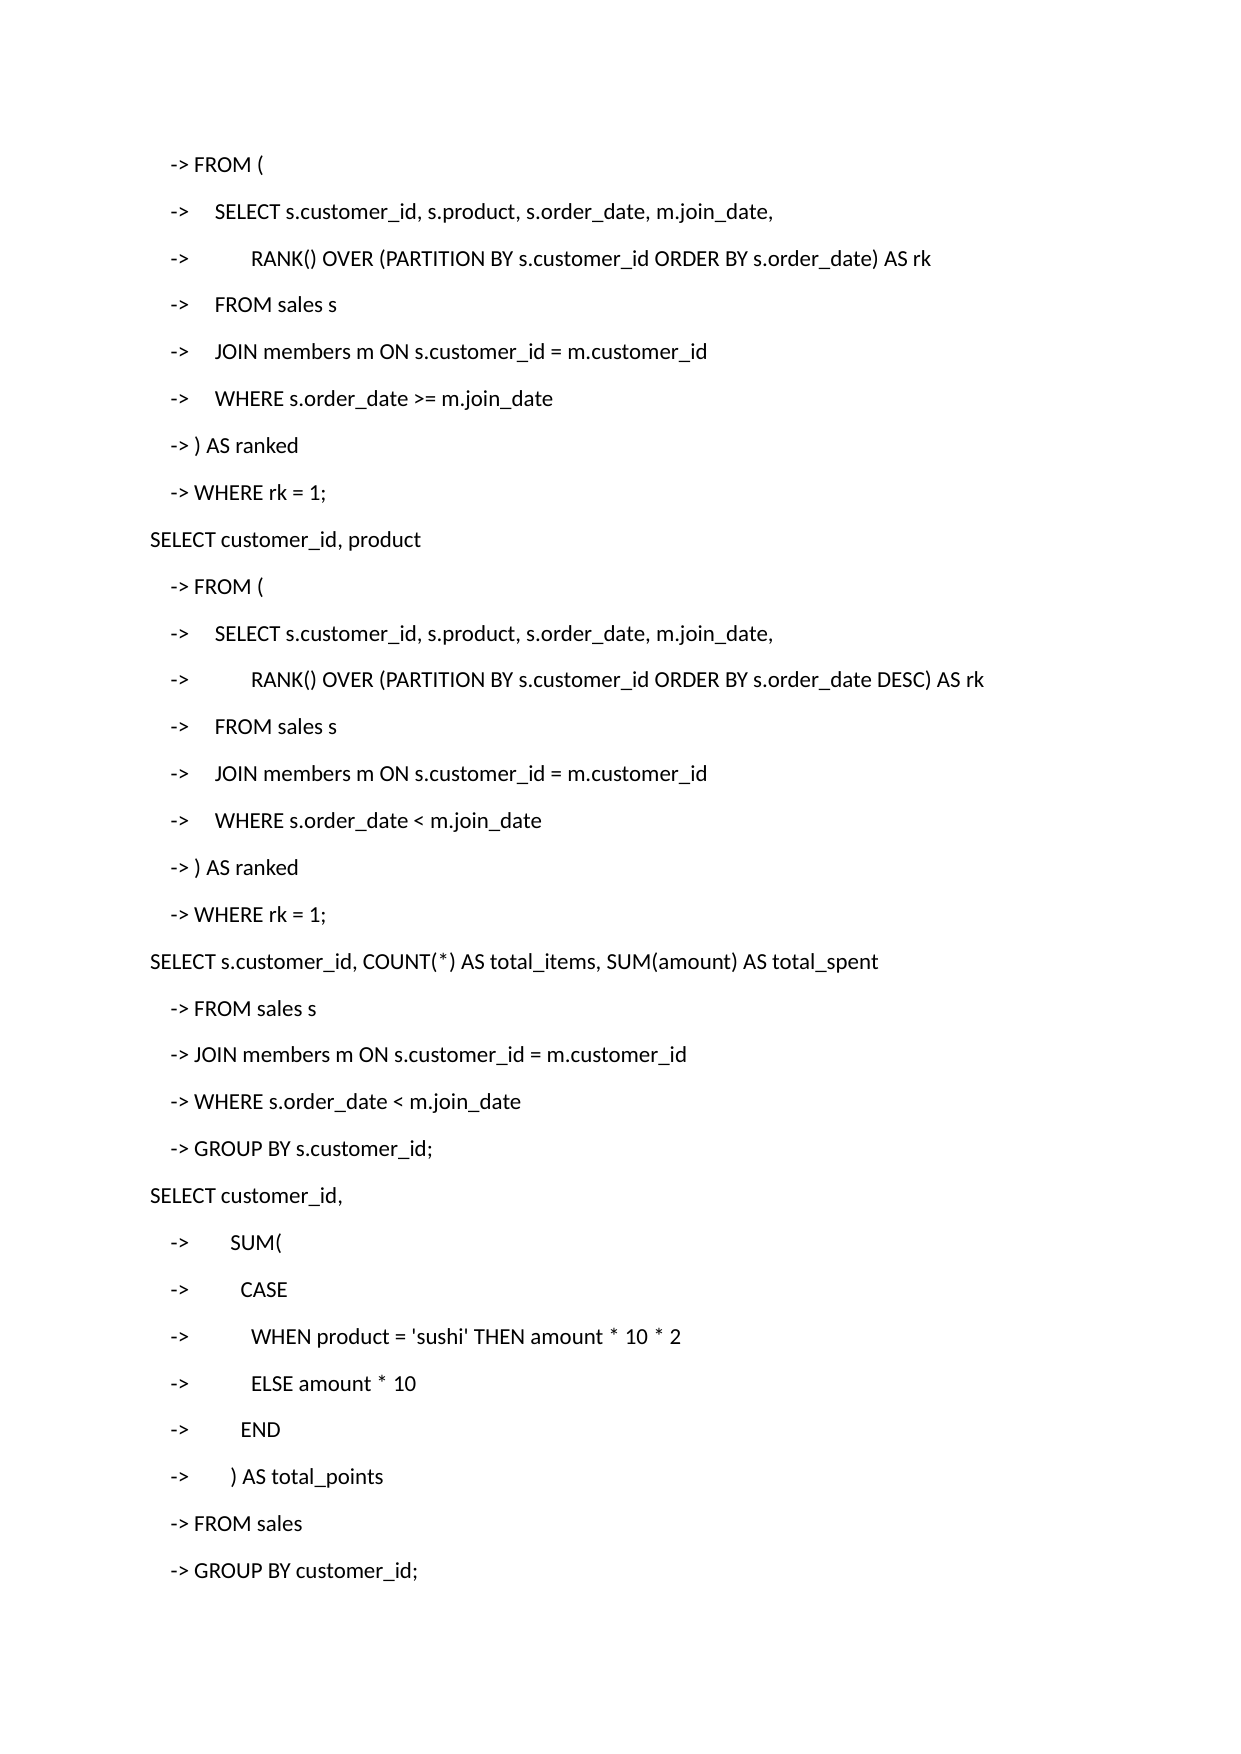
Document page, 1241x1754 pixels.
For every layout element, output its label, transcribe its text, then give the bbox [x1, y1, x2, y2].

text -> ELSE amount * 10 [150, 1369, 1090, 1397]
text -> WHERE s.order_date < m.join_date [150, 806, 1090, 834]
text -> WHERE rk = 1; [150, 478, 1090, 506]
text -> JOIN members m ON s.customer_id = m.customer_id [150, 759, 1090, 787]
text SELECT s.customer_id, COUNT(*) AS total_items, SUM(amount) AS total_spent [150, 947, 1090, 975]
text SELECT customer_id, [150, 1181, 1090, 1209]
text -> WHERE s.order_date >= m.join_date [150, 384, 1090, 412]
text -> FROM sales [150, 1509, 1090, 1537]
text -> FROM ( [150, 572, 1090, 600]
text SELECT customer_id, product [150, 525, 1090, 553]
text -> ) AS total_points [150, 1462, 1090, 1491]
text -> SELECT s.customer_id, s.product, s.order_date, m.join_date, [150, 619, 1090, 647]
text -> GROUP BY s.customer_id; [150, 1134, 1090, 1162]
text -> FROM sales s [150, 712, 1090, 741]
text -> SELECT s.customer_id, s.product, s.order_date, m.join_date, [150, 197, 1090, 225]
text -> WHERE s.order_date < m.join_date [150, 1087, 1090, 1116]
text -> WHERE rk = 1; [150, 900, 1090, 928]
text -> FROM sales s [150, 994, 1090, 1022]
text -> FROM ( [150, 150, 1090, 178]
text -> FROM sales s [150, 291, 1090, 319]
text -> JOIN members m ON s.customer_id = m.customer_id [150, 337, 1090, 366]
text -> RANK() OVER (PARTITION BY s.customer_id ORDER BY s.order_date) AS rk [150, 244, 1090, 272]
text -> JOIN members m ON s.customer_id = m.customer_id [150, 1041, 1090, 1069]
text -> GROUP BY customer_id; [150, 1556, 1090, 1584]
text -> END [150, 1416, 1090, 1444]
text -> RANK() OVER (PARTITION BY s.customer_id ORDER BY s.order_date DESC) AS rk [150, 666, 1090, 694]
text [150, 1322, 1090, 1350]
text -> SUM( [150, 1228, 1090, 1256]
text -> CASE [150, 1275, 1090, 1303]
text -> ) AS ranked [150, 431, 1090, 459]
text -> ) AS ranked [150, 853, 1090, 881]
